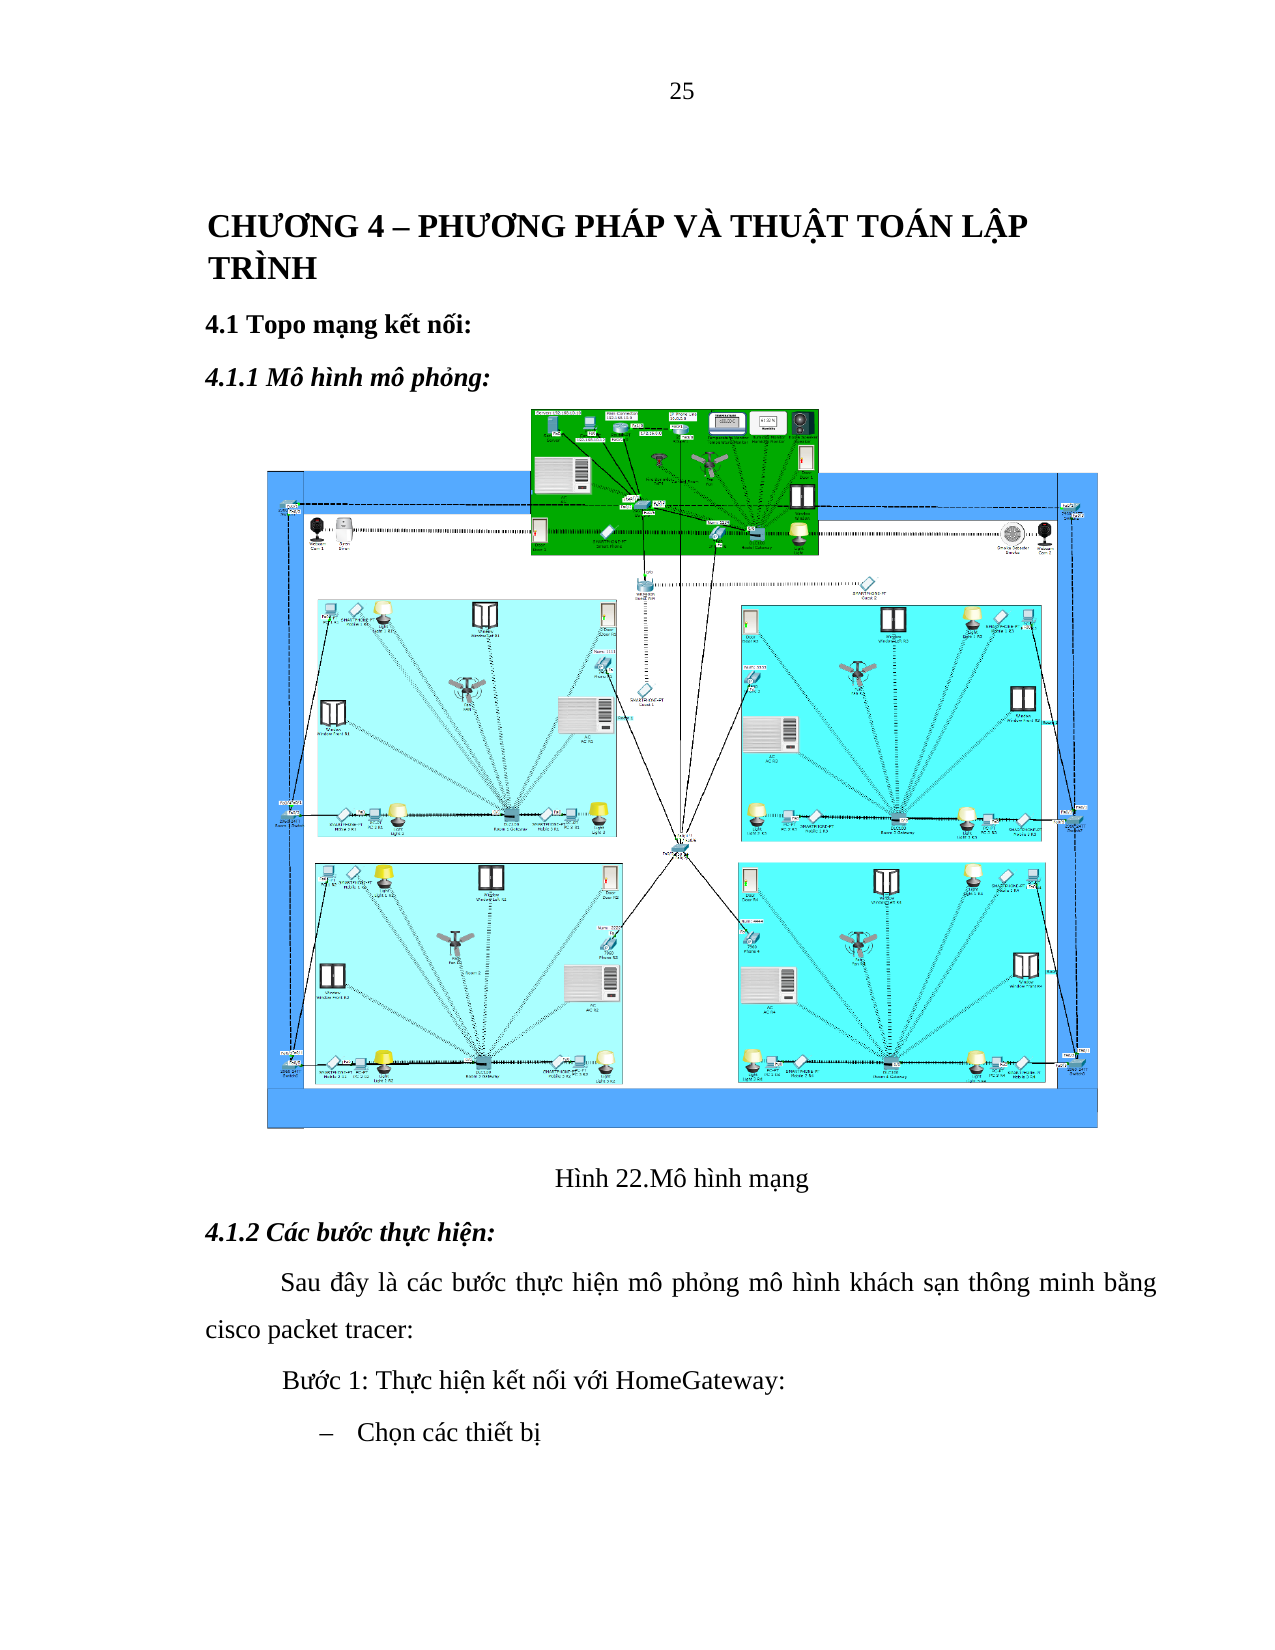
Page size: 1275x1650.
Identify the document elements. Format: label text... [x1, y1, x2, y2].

text Sau đây là các bước thực hiện mô phỏng mô hình khách sạn thông minh bằng cisco packet tracer: [205, 1266, 1158, 1344]
subtitle CHƯƠNG 4 – PHƯƠNG PHÁP VÀ THUẬT TOÁN LẬP TRÌNH [207, 207, 1093, 286]
picture [257, 406, 1106, 1134]
text Hình 22.Mô hình mạng [207, 1162, 1157, 1193]
subtitle 4.1 Topo mạng kết nối: [205, 308, 1229, 339]
text Bước 1: Thực hiện kết nối với HomeGateway: [282, 1364, 1158, 1395]
list Chọn các thiết bị [319, 1416, 1158, 1447]
subtitle 4.1.2 Các bước thực hiện: [205, 1216, 1229, 1247]
subtitle 4.1.1 Mô hình mô phỏng: [205, 361, 1229, 392]
